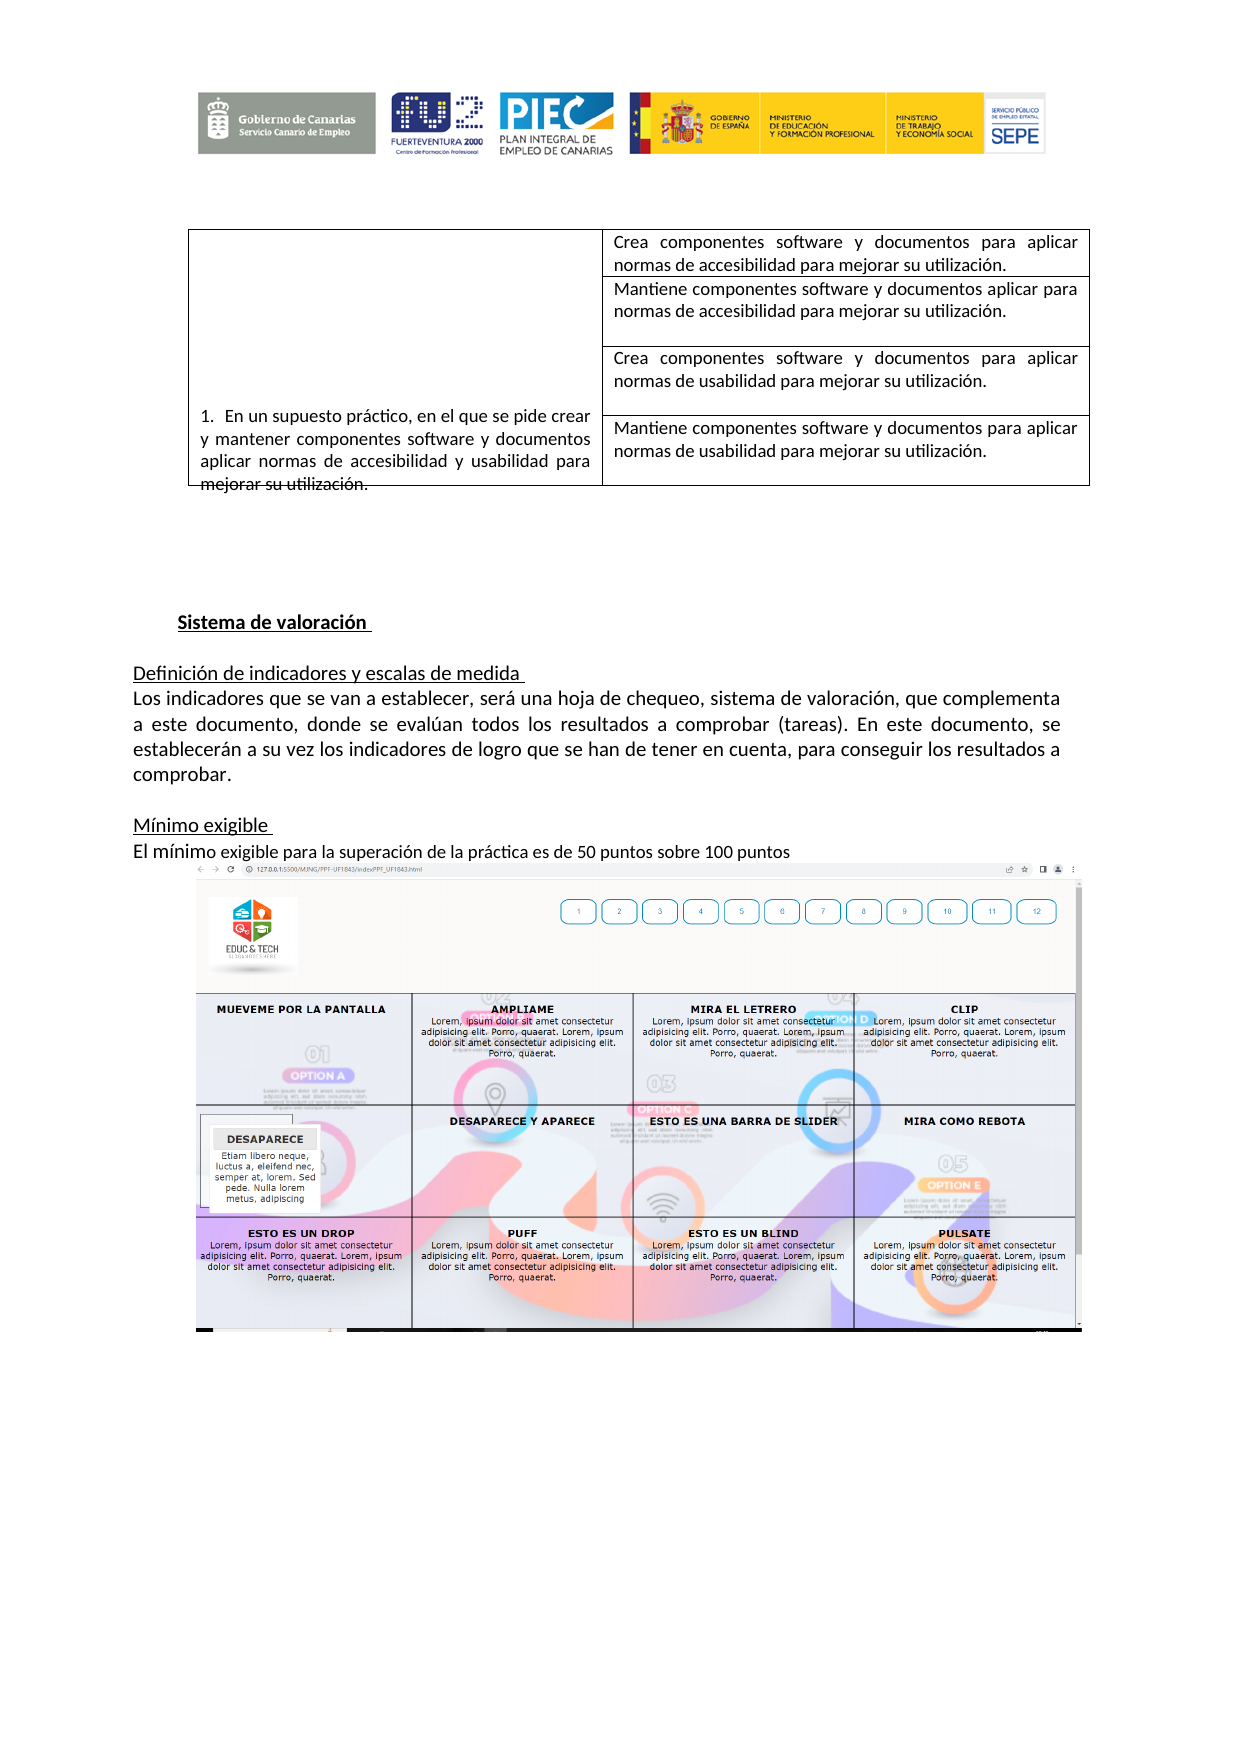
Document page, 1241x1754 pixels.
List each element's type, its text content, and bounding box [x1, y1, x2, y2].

text Sistema de valoración [177, 609, 1063, 634]
table_cell Crea componentes software y documentos para aplicar normas de accesibilidad para mejorar su utilización. [603, 230, 1089, 276]
text El mínimo exigible para la superación de la práctica es de 50 puntos sobre 100 puntos [133, 838, 1063, 863]
text Mínimo exigible [133, 812, 1063, 838]
picture [196, 863, 1082, 1332]
table_cell Mantiene componentes software y documentos para aplicar normas de usabilidad para mejorar su utilización. [603, 416, 1089, 485]
text Definición de indicadores y escalas de medida [133, 660, 1063, 685]
text Los indicadores que se van a establecer, será una hoja de chequeo, sistema de valoración, que complementa a este documento, donde se evalúan todos los resultados a comprobar (tareas). En este documento, se establecerán a su vez los indicadores de logro que se han de tener en cuenta, para conseguir los resultados a comprobar. [133, 685, 1063, 787]
table_cell Crea componentes software y documentos para aplicar normas de usabilidad para mejorar su utilización. [603, 347, 1089, 415]
picture [177, 73, 1063, 173]
table_cell Mantiene componentes software y documentos aplicar para normas de accesibilidad para mejorar su utilización. [603, 277, 1089, 346]
